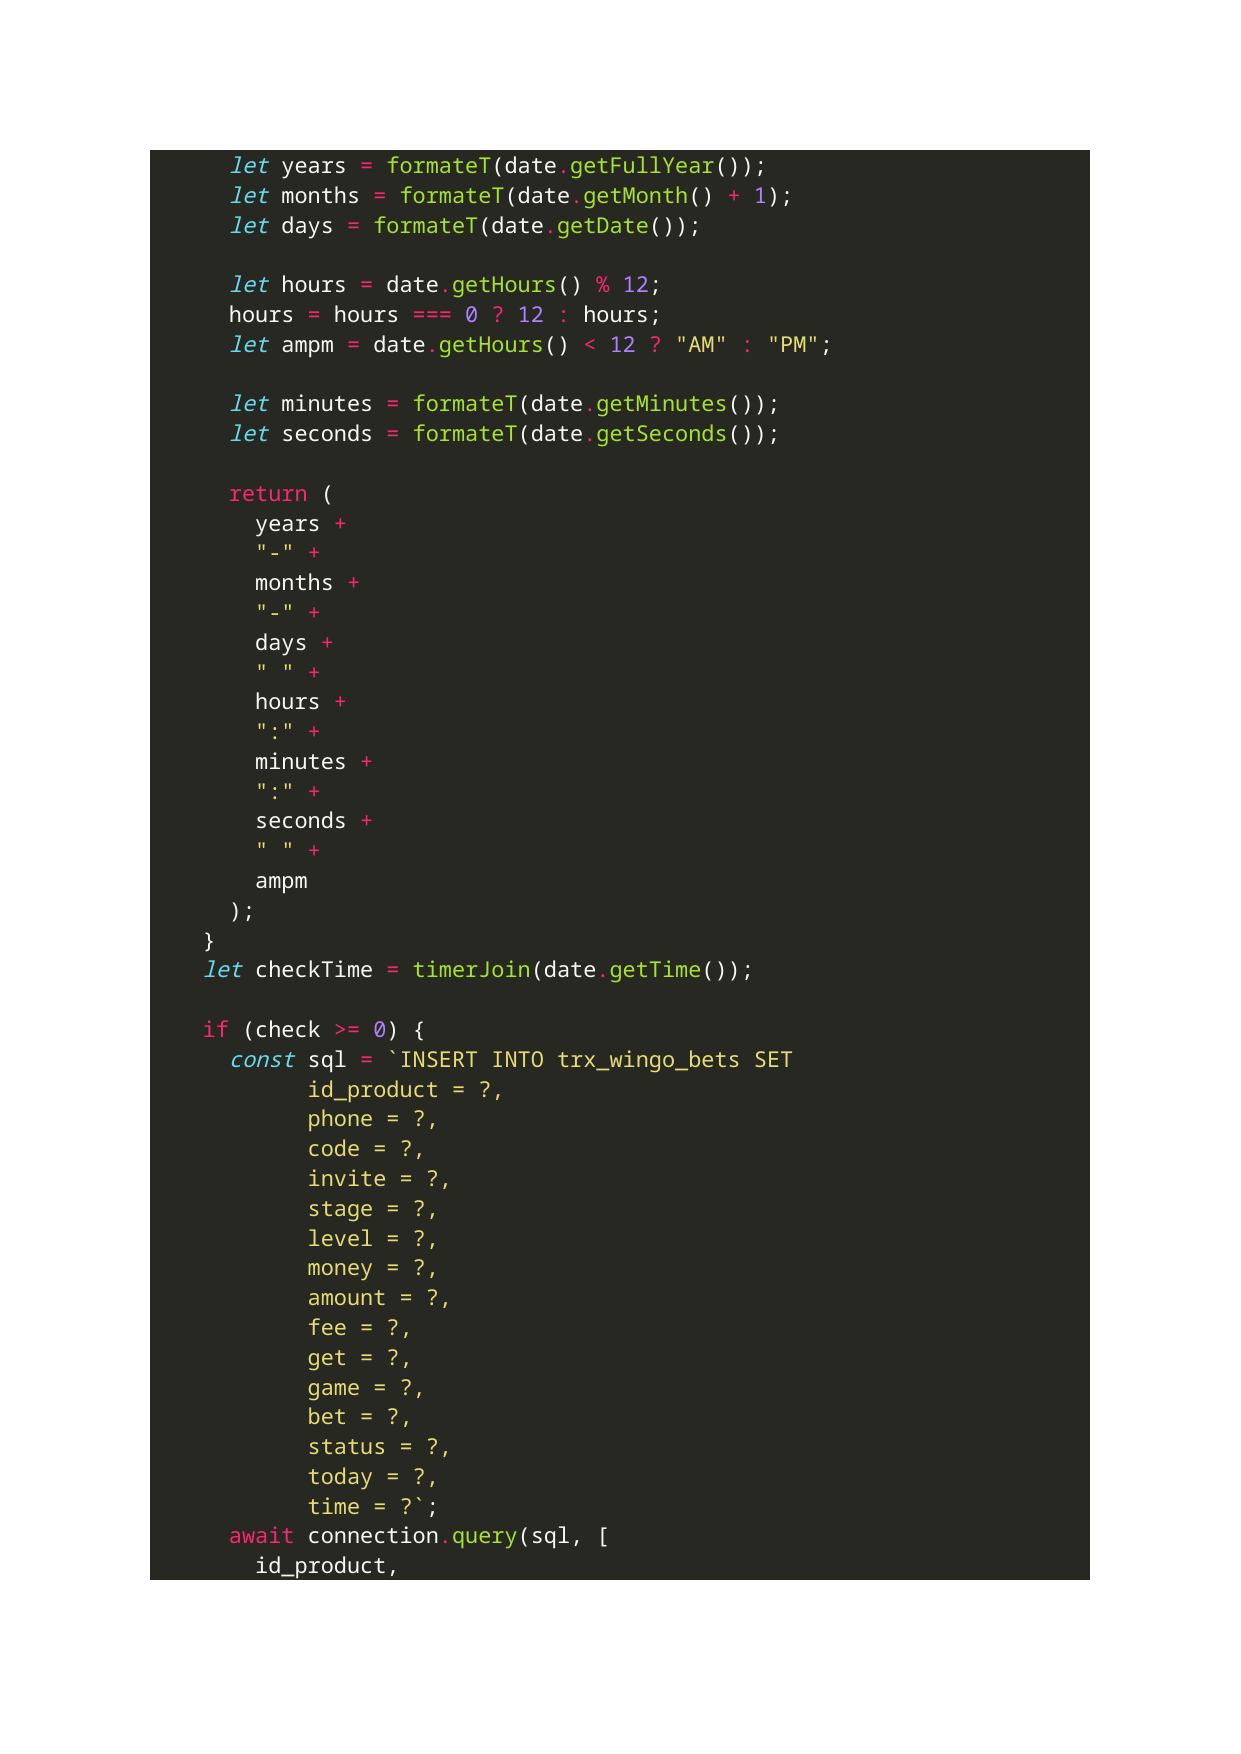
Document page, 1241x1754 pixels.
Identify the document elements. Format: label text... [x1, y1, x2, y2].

text money = ?, [150, 1252, 1090, 1282]
text const sql = `INSERT INTO trx_wingo_bets SET [150, 1044, 1090, 1073]
text hours + [150, 686, 1090, 716]
text let seconds = formateT(date.getSeconds()); [150, 418, 1090, 448]
text "-" + [150, 537, 1090, 567]
text time = ?`; [150, 1491, 1090, 1520]
text let days = formateT(date.getDate()); [150, 209, 1090, 239]
text seconds + [150, 805, 1090, 835]
text get = ?, [150, 1342, 1090, 1371]
text code = ?, [150, 1133, 1090, 1163]
text minutes + [150, 746, 1090, 776]
text " " + [150, 835, 1090, 865]
text years + [150, 507, 1090, 537]
text game = ?, [150, 1371, 1090, 1401]
text stage = ?, [150, 1193, 1090, 1222]
text ); [150, 895, 1090, 924]
text await connection.query(sql, [ [150, 1520, 1090, 1550]
text level = ?, [150, 1222, 1090, 1252]
text amount = ?, [150, 1282, 1090, 1312]
text let minutes = formateT(date.getMinutes()); [150, 388, 1090, 418]
text ":" + [150, 776, 1090, 805]
text let ampm = date.getHours() < 12 ? "AM" : "PM"; [150, 329, 1090, 358]
text today = ?, [150, 1461, 1090, 1491]
text } [150, 924, 1090, 954]
text if (check >= 0) { [150, 1014, 1090, 1044]
text phone = ?, [150, 1103, 1090, 1133]
text id_product = ?, [150, 1073, 1090, 1103]
text invite = ?, [150, 1163, 1090, 1193]
text bet = ?, [150, 1401, 1090, 1431]
text status = ?, [150, 1431, 1090, 1461]
text let years = formateT(date.getFullYear()); [150, 150, 1090, 180]
text ":" + [150, 716, 1090, 746]
text let checkTime = timerJoin(date.getTime()); [150, 954, 1090, 984]
text let hours = date.getHours() % 12; [150, 269, 1090, 299]
text hours = hours === 0 ? 12 : hours; [150, 299, 1090, 329]
text fee = ?, [150, 1312, 1090, 1342]
text return ( [150, 478, 1090, 507]
text "-" + [150, 597, 1090, 627]
text id_product, [150, 1550, 1090, 1580]
text " " + [150, 656, 1090, 686]
text months + [150, 567, 1090, 597]
text days + [150, 627, 1090, 656]
text ampm [150, 865, 1090, 895]
text let months = formateT(date.getMonth() + 1); [150, 180, 1090, 209]
